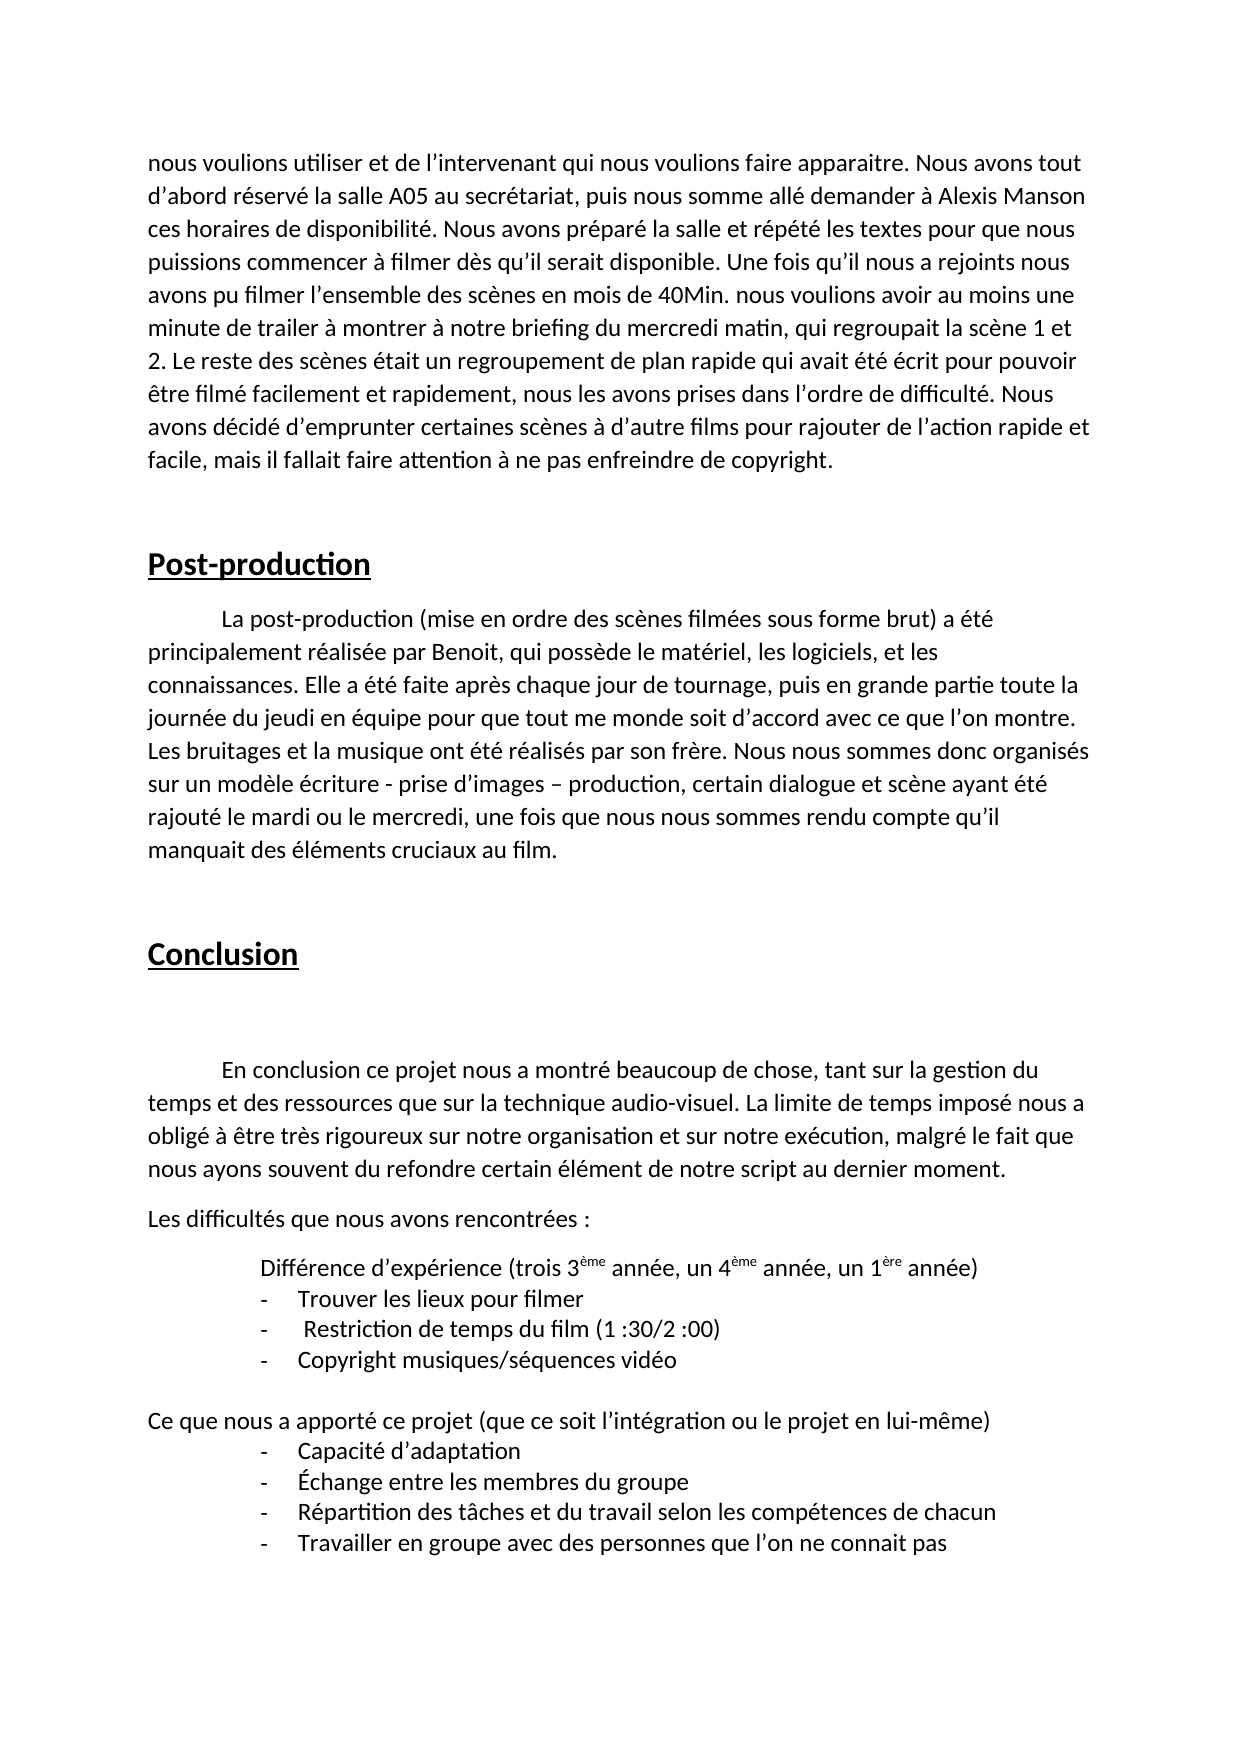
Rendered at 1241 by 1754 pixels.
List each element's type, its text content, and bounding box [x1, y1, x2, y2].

list Capacité d’adaptation [260, 1436, 1093, 1466]
text La post-production (mise en ordre des scènes filmées sous forme brut) a été principalement réalisée par Benoit, qui possède le matériel, les logiciels, et les connaissances. Elle a été faite après chaque jour de tournage, puis en grande partie toute la journée du jeudi en équipe pour que tout me monde soit d’accord avec ce que l’on montre. Les bruitages et la musique ont été réalisés par son frère. Nous nous sommes donc organisés sur un modèle écriture - prise d’images – production, certain dialogue et scène ayant été rajouté le mardi ou le mercredi, une fois que nous nous sommes rendu compte qu’il manquait des éléments cruciaux au film. [148, 604, 1093, 864]
list Restriction de temps du film (1 :30/2 :00) [260, 1313, 1093, 1344]
text Conclusion [148, 933, 1093, 974]
text Différence d’expérience (trois 3ème année, un 4ème année, un 1ère année) [260, 1252, 1093, 1283]
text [148, 148, 1093, 474]
text Post-production [148, 543, 1093, 584]
text En conclusion ce projet nous a montré beaucoup de chose, tant sur la gestion du temps et des ressources que sur la technique audio-visuel. La limite de temps imposé nous a obligé à être très rigoureux sur notre organisation et sur notre exécution, malgré le fait que nous ayons souvent du refondre certain élément de notre script au dernier moment. [148, 1054, 1093, 1184]
list Copyright musiques/séquences vidéo [260, 1344, 1093, 1374]
list Échange entre les membres du groupe [260, 1466, 1093, 1497]
list Trouver les lieux pour filmer [260, 1283, 1093, 1313]
list Répartition des tâches et du travail selon les compétences de chacun [260, 1497, 1093, 1527]
text Ce que nous a apporté ce projet (que ce soit l’intégration ou le projet en lui-même) [148, 1405, 1093, 1436]
list Travailler en groupe avec des personnes que l’on ne connait pas [260, 1527, 1093, 1558]
text Les difficultés que nous avons rencontrées : [148, 1203, 1093, 1233]
